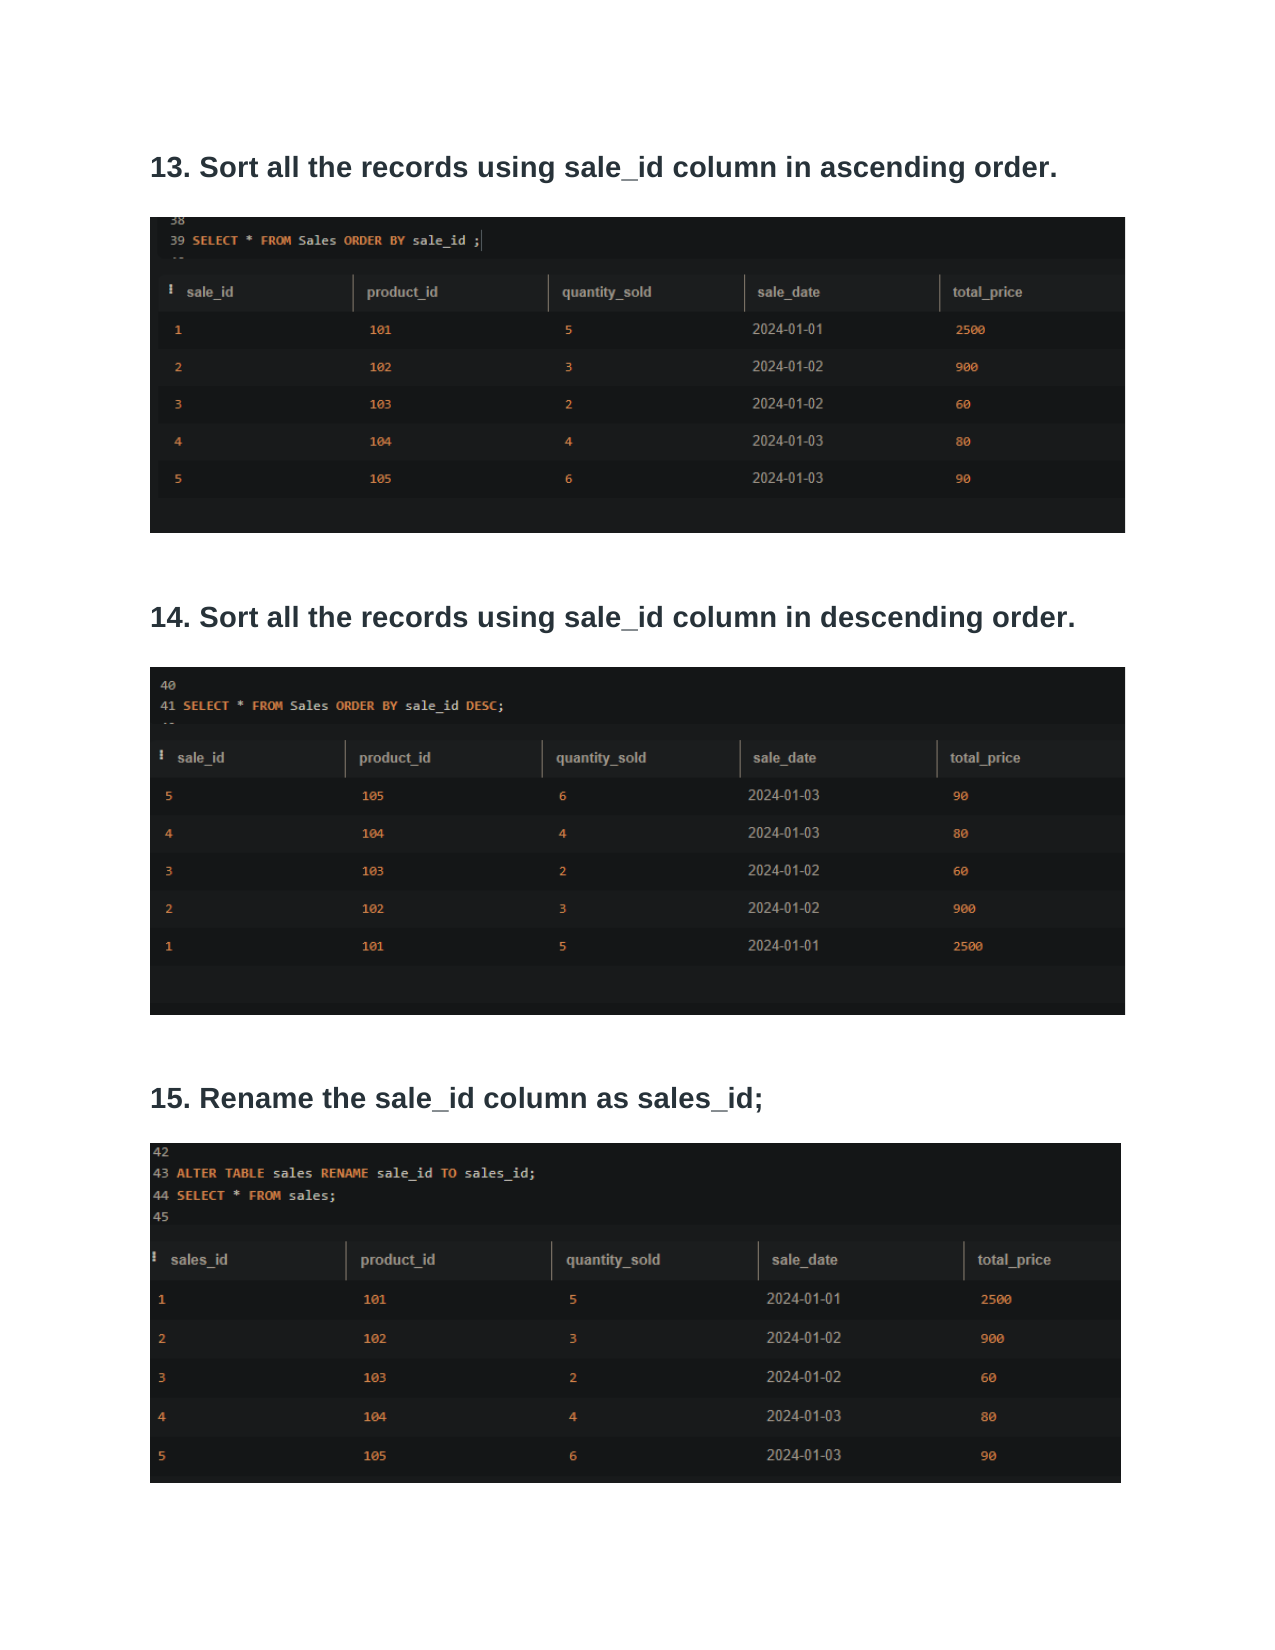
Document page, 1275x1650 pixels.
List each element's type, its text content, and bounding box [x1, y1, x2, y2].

picture [150, 667, 1125, 1015]
text 13. Sort all the records using sale_id column in ascending order. [150, 150, 1125, 183]
picture [150, 1143, 1121, 1483]
text 14. Sort all the records using sale_id column in descending order. [150, 600, 1125, 633]
text 15. Rename the sale_id column as sales_id; [150, 1082, 1125, 1115]
picture [150, 217, 1125, 533]
